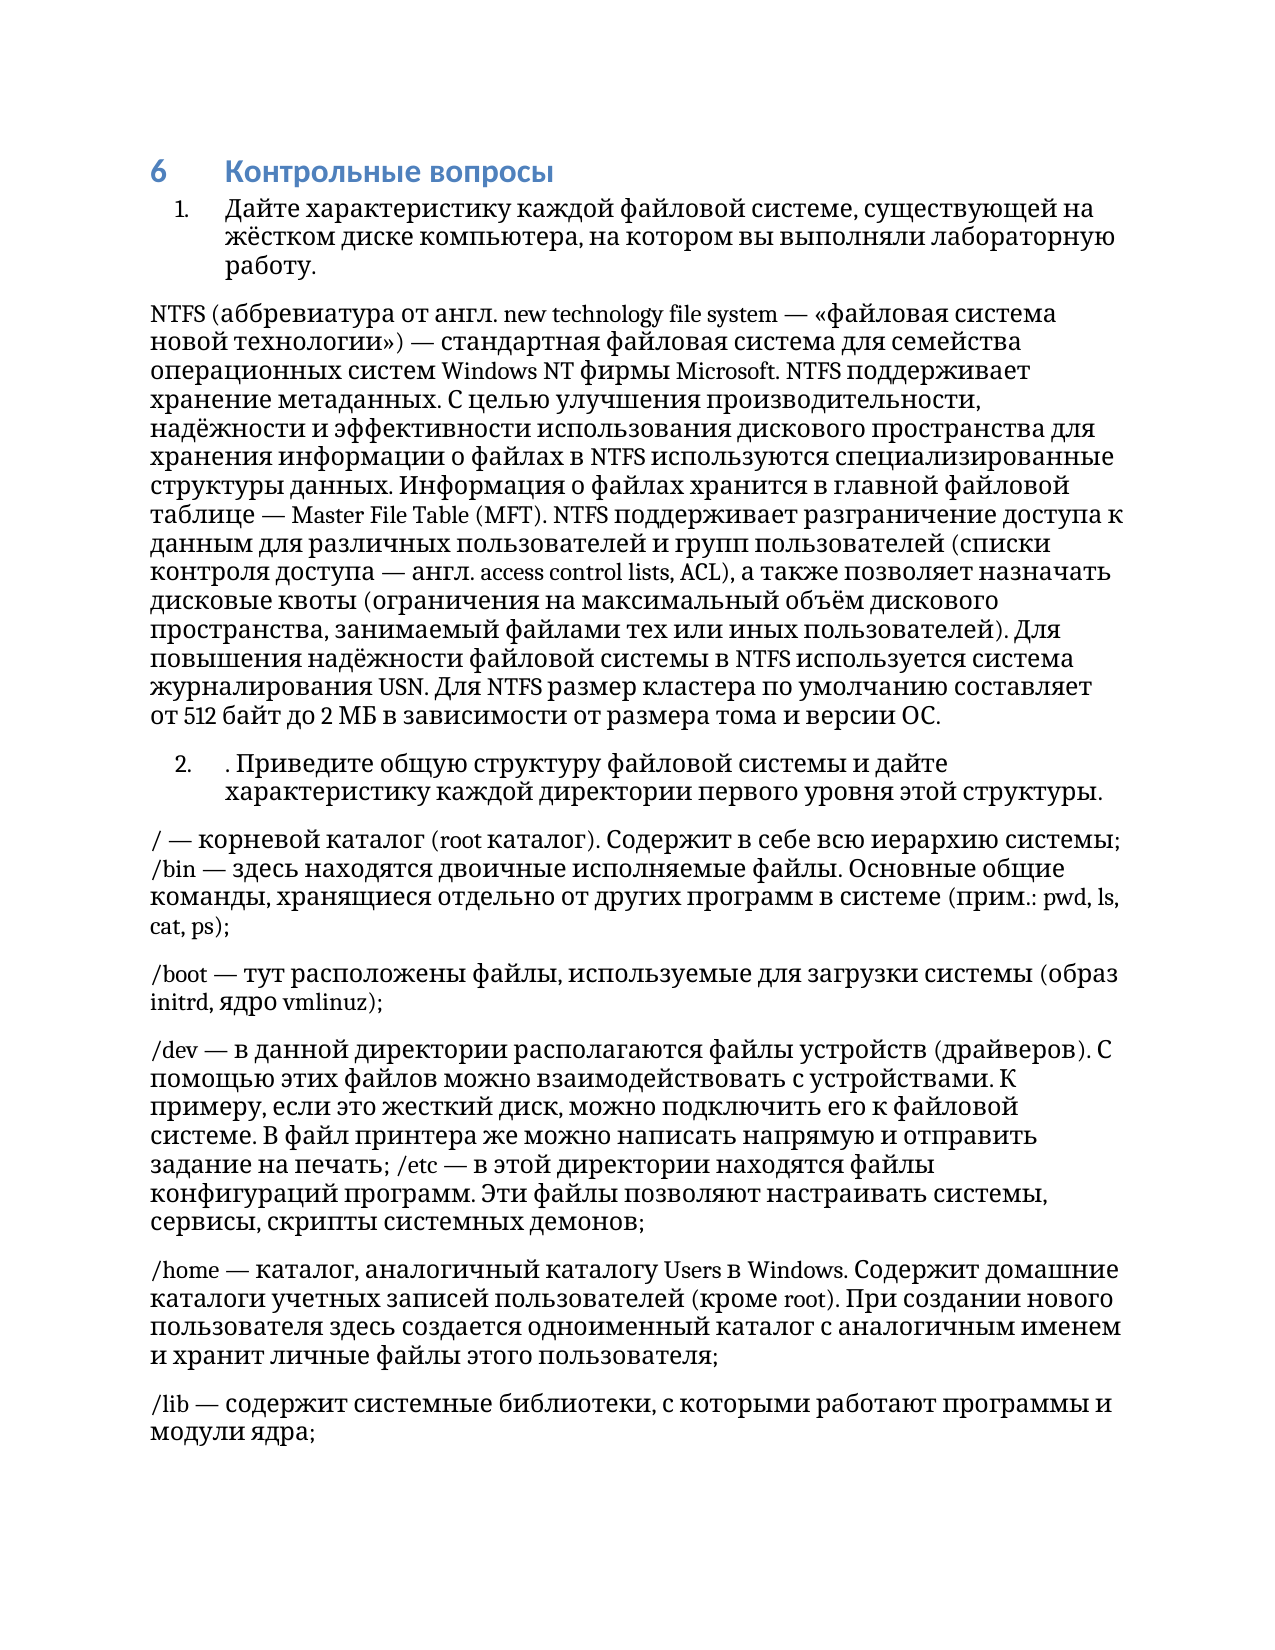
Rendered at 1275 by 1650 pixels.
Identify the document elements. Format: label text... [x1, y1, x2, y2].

text /home — каталог, аналогичный каталогу Users в Windows. Содержит домашние каталоги учетных записей пользователей (кроме root). При создании нового пользователя здесь создается одноименный каталог с аналогичным именем и хранит личные файлы этого пользователя; [150, 1256, 1125, 1371]
subtitle 6 Контрольные вопросы [150, 150, 1125, 191]
text / — корневой каталог (root каталог). Содержит в себе всю иерархию системы; /bin — здесь находятся двоичные исполняемые файлы. Основные общие команды, хранящиеся отдельно от других программ в системе (прим.: pwd, ls, cat, ps); [150, 826, 1125, 941]
text NTFS (аббревиатура от англ. new technology file system — «файловая система новой технологии») — стандартная файловая система для семейства операционных систем Windows NT фирмы Microsoft. NTFS поддерживает хранение метаданных. С целью улучшения производительности, надёжности и эффективности использования дискового пространства для хранения информации о файлах в NTFS используются специализированные структуры данных. Информация о файлах хранится в главной файловой таблице — Master File Table (MFT). NTFS поддерживает разграничение доступа к данным для различных пользователей и групп пользователей (списки контроля доступа — англ. access control lists, ACL), а также позволяет назначать дисковые квоты (ограничения на максимальный объём дискового пространства, занимаемый файлами тех или иных пользователей). Для повышения надёжности файловой системы в NTFS используется система журналирования USN. Для NTFS размер кластера по умолчанию составляет от 512 байт до 2 МБ в зависимости от размера тома и версии ОС. [150, 299, 1125, 731]
text /dev — в данной директории располагаются файлы устройств (драйверов). С помощью этих файлов можно взаимодействовать с устройствами. К примеру, если это жесткий диск, можно подключить его к файловой системе. В файл принтера же можно написать напрямую и отправить задание на печать; /etc — в этой директории находятся файлы конфигураций программ. Эти файлы позволяют настраивать системы, сервисы, скрипты системных демонов; [150, 1036, 1125, 1237]
list . Приведите общую структуру файловой системы и дайте характеристику каждой директории первого уровня этой структуры. [175, 749, 1125, 807]
text /lib — содержит системные библиотеки, с которыми работают программы и модули ядра; [150, 1389, 1125, 1447]
list Дайте характеристику каждой файловой системе, существующей на жёстком диске компьютера, на котором вы выполняли лабораторную работу. [175, 194, 1125, 281]
text /boot — тут расположены файлы, используемые для загрузки системы (образ initrd, ядро vmlinuz); [150, 959, 1125, 1017]
